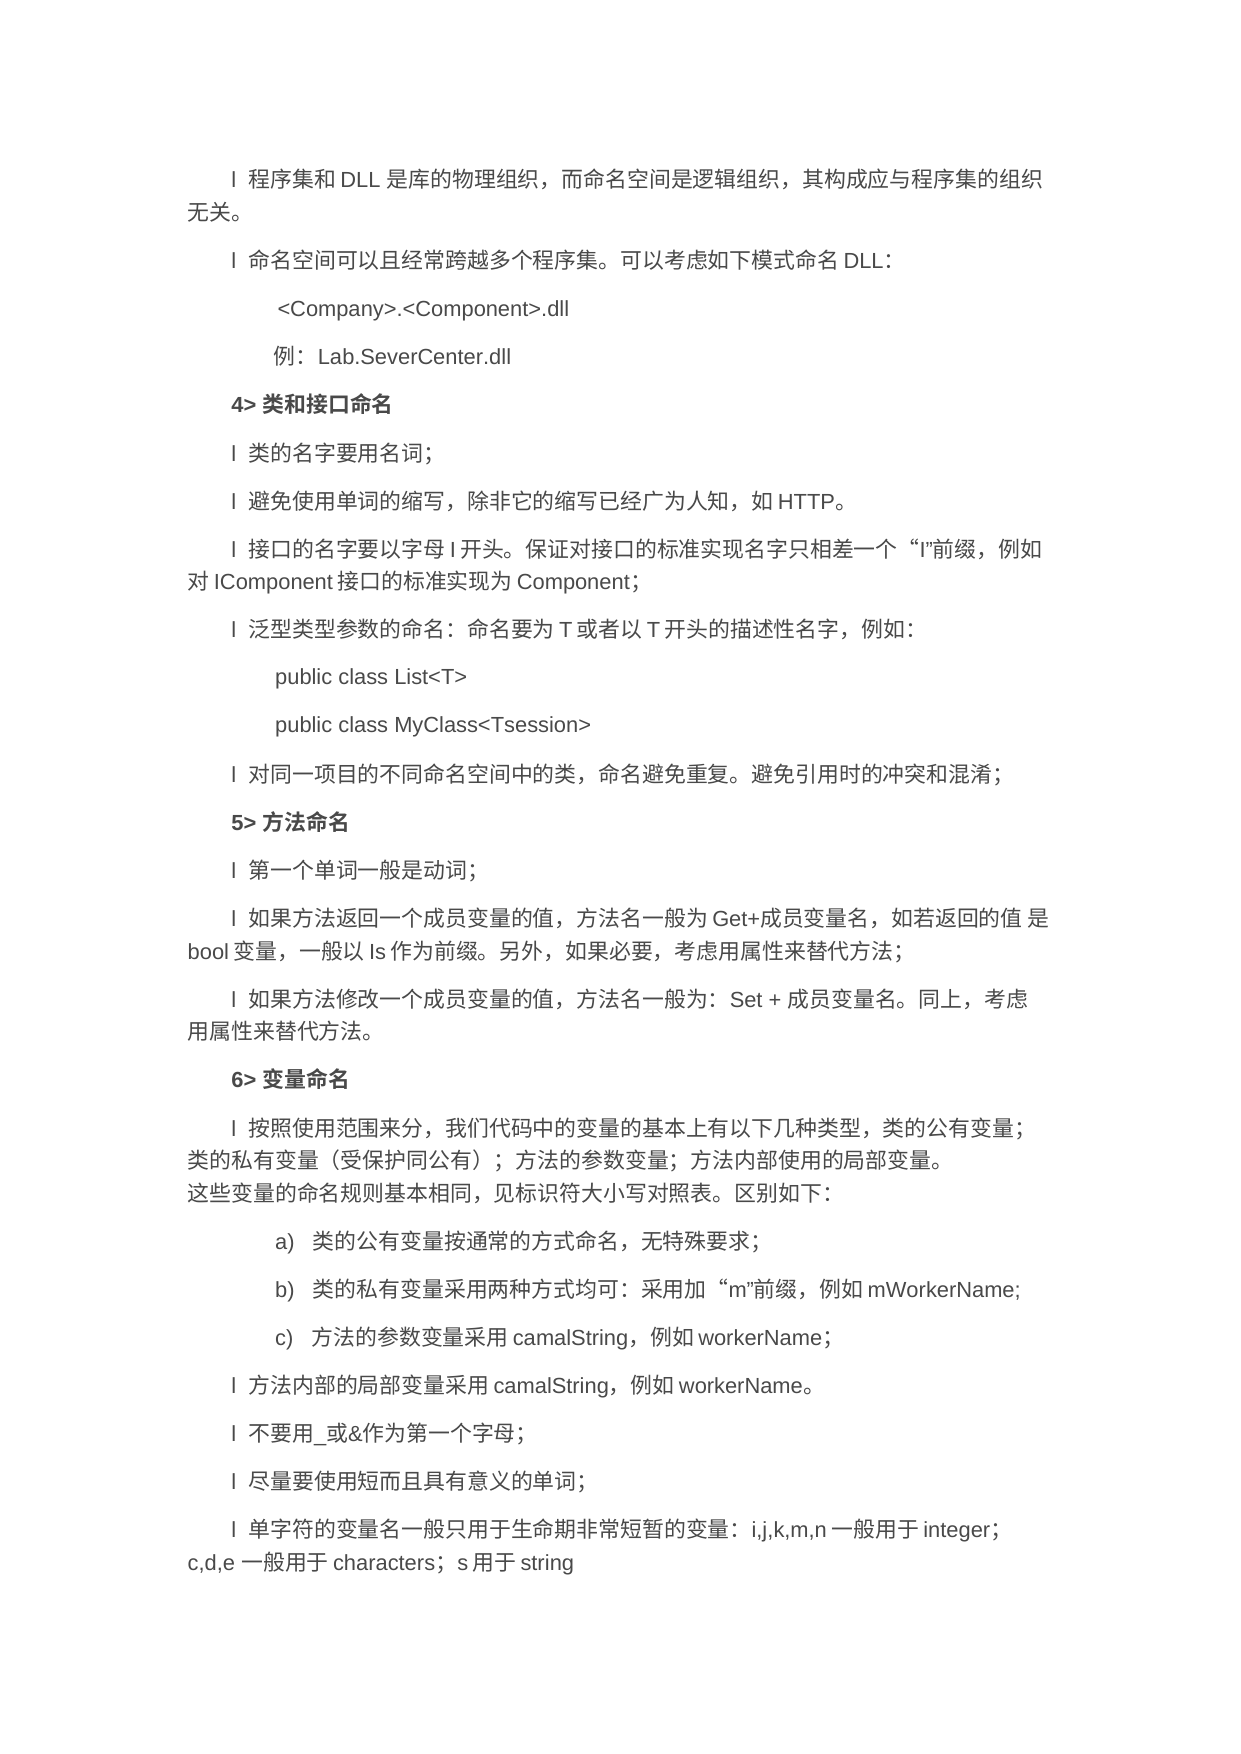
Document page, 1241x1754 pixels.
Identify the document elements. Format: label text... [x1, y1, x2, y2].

text l 避免使用单词的缩写，除非它的缩写已经广为人知，如HTTP。 [187, 483, 1053, 516]
text l 尽量要使用短而且具有意义的单词； [187, 1464, 1053, 1496]
text 6> 变量命名 [187, 1062, 1053, 1094]
text c) 方法的参数变量采用camalString，例如workerName； [187, 1319, 1053, 1352]
text b) 类的私有变量采用两种方式均可：采用加“m”前缀，例如mWorkerName; [187, 1271, 1053, 1304]
text l 程序集和DLL 是库的物理组织，而命名空间是逻辑组织，其构成应与程序集的组织无关。 [187, 162, 1053, 227]
text a) 类的公有变量按通常的方式命名，无特殊要求； [187, 1223, 1053, 1256]
text l 不要用_或&作为第一个字母； [187, 1416, 1053, 1448]
text 例：Lab.SeverCenter.dll [187, 339, 1053, 371]
text l 对同一项目的不同命名空间中的类，命名避免重复。避免引用时的冲突和混淆； [187, 756, 1053, 789]
text l 方法内部的局部变量采用camalString，例如workerName。 [187, 1368, 1053, 1400]
text public class List<T> [187, 660, 1053, 693]
text l 泛型类型参数的命名：命名要为T或者以T开头的描述性名字，例如： [187, 612, 1053, 644]
text 4> 类和接口命名 [187, 387, 1053, 419]
text <Company>.<Component>.dll [187, 291, 1053, 323]
text 5> 方法命名 [187, 804, 1053, 837]
text l 如果方法修改一个成员变量的值，方法名一般为：Set + 成员变量名。同上，考虑 用属性来替代方法。 [187, 981, 1053, 1046]
text l 单字符的变量名一般只用于生命期非常短暂的变量：i,j,k,m,n一般用于integer；c,d,e 一般用于characters；s用于string [187, 1512, 1053, 1577]
text l 命名空间可以且经常跨越多个程序集。可以考虑如下模式命名DLL： [187, 243, 1053, 275]
text l 接口的名字要以字母I开头。保证对接口的标准实现名字只相差一个“I”前缀，例如对IComponent接口的标准实现为Component； [187, 531, 1053, 596]
text public class MyClass<Tsession> [187, 708, 1053, 741]
text l 类的名字要用名词； [187, 435, 1053, 468]
text l 如果方法返回一个成员变量的值，方法名一般为Get+成员变量名，如若返回的值 是bool变量，一般以Is作为前缀。另外，如果必要，考虑用属性来替代方法； [187, 901, 1053, 966]
text l 按照使用范围来分，我们代码中的变量的基本上有以下几种类型，类的公有变量；类的私有变量（受保护同公有）；方法的参数变量；方法内部使用的局部变量。 这些变量的命名规则基本相同，见标识符大小写对照表。区别如下： [187, 1110, 1053, 1208]
text l 第一个单词一般是动词； [187, 853, 1053, 885]
